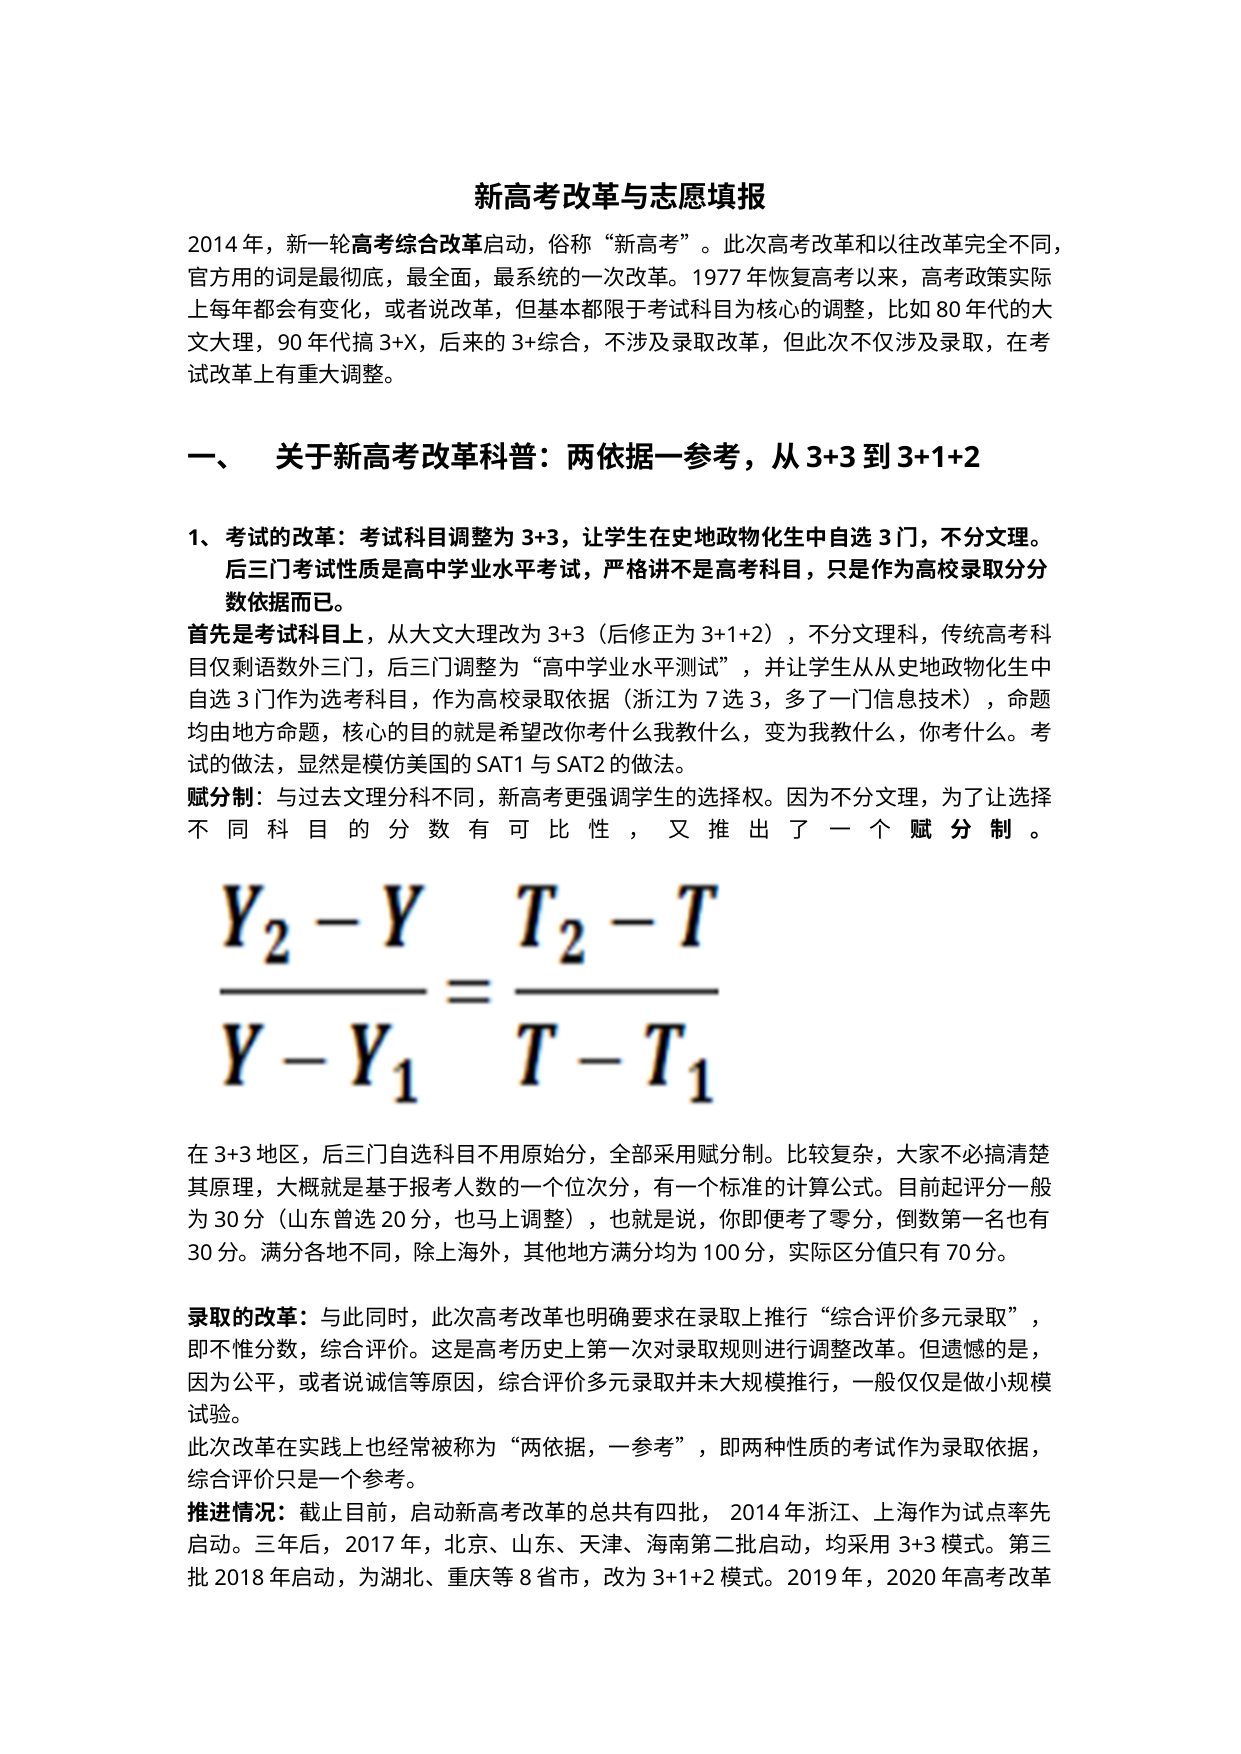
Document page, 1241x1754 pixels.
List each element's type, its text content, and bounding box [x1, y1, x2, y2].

text 新高考改革与志愿填报 [187, 162, 1053, 227]
text 在3+3地区，后三门自选科目不用原始分，全部采用赋分制。比较复杂，大家不必搞清楚其原理，大概就是基于报考人数的一个位次分，有一个标准的计算公式。目前起评分一般为30分（山东曾选20分，也马上调整），也就是说，你即便考了零分，倒数第一名也有30分。满分各地不同，除上海外，其他地方满分均为100分，实际区分值只有70分。 [187, 1137, 1053, 1267]
list 关于新高考改革科普：两依据一参考，从3+3到3+1+2 [187, 422, 1053, 487]
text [187, 1494, 1053, 1592]
list 考试的改革：考试科目调整为3+3，让学生在史地政物化生中自选3门，不分文理。后三门考试性质是高中学业水平考试，严格讲不是高考科目，只是作为高校录取分分数依据而已。 [187, 519, 1053, 617]
text 首先是考试科目上，从大文大理改为3+3（后修正为3+1+2），不分文理科，传统高考科目仅剩语数外三门，后三门调整为“高中学业水平测试”，并让学生从从史地政物化生中自选3门作为选考科目，作为高校录取依据（浙江为7选3，多了一门信息技术），命题均由地方命题，核心的目的就是希望改你考什么我教什么，变为我教什么，你考什么。考试的做法，显然是模仿美国的SAT1与SAT2的做法。 [187, 617, 1053, 779]
text 录取的改革：与此同时，此次高考改革也明确要求在录取上推行“综合评价多元录取”，即不惟分数，综合评价。这是高考历史上第一次对录取规则进行调整改革。但遗憾的是，因为公平，或者说诚信等原因，综合评价多元录取并未大规模推行，一般仅仅是做小规模试验。 [187, 1299, 1053, 1429]
text 此次改革在实践上也经常被称为“两依据，一参考”，即两种性质的考试作为录取依据，综合评价只是一个参考。 [187, 1429, 1053, 1494]
text 2014年，新一轮高考综合改革启动，俗称“新高考”。此次高考改革和以往改革完全不同，官方用的词是最彻底，最全面，最系统的一次改革。1977年恢复高考以来，高考政策实际上每年都会有变化，或者说改革，但基本都限于考试科目为核心的调整，比如80年代的大文大理，90年代搞3+X，后来的3+综合，不涉及录取改革，但此次不仅涉及录取，在考试改革上有重大调整。 [187, 227, 1053, 389]
picture [187, 844, 746, 1135]
